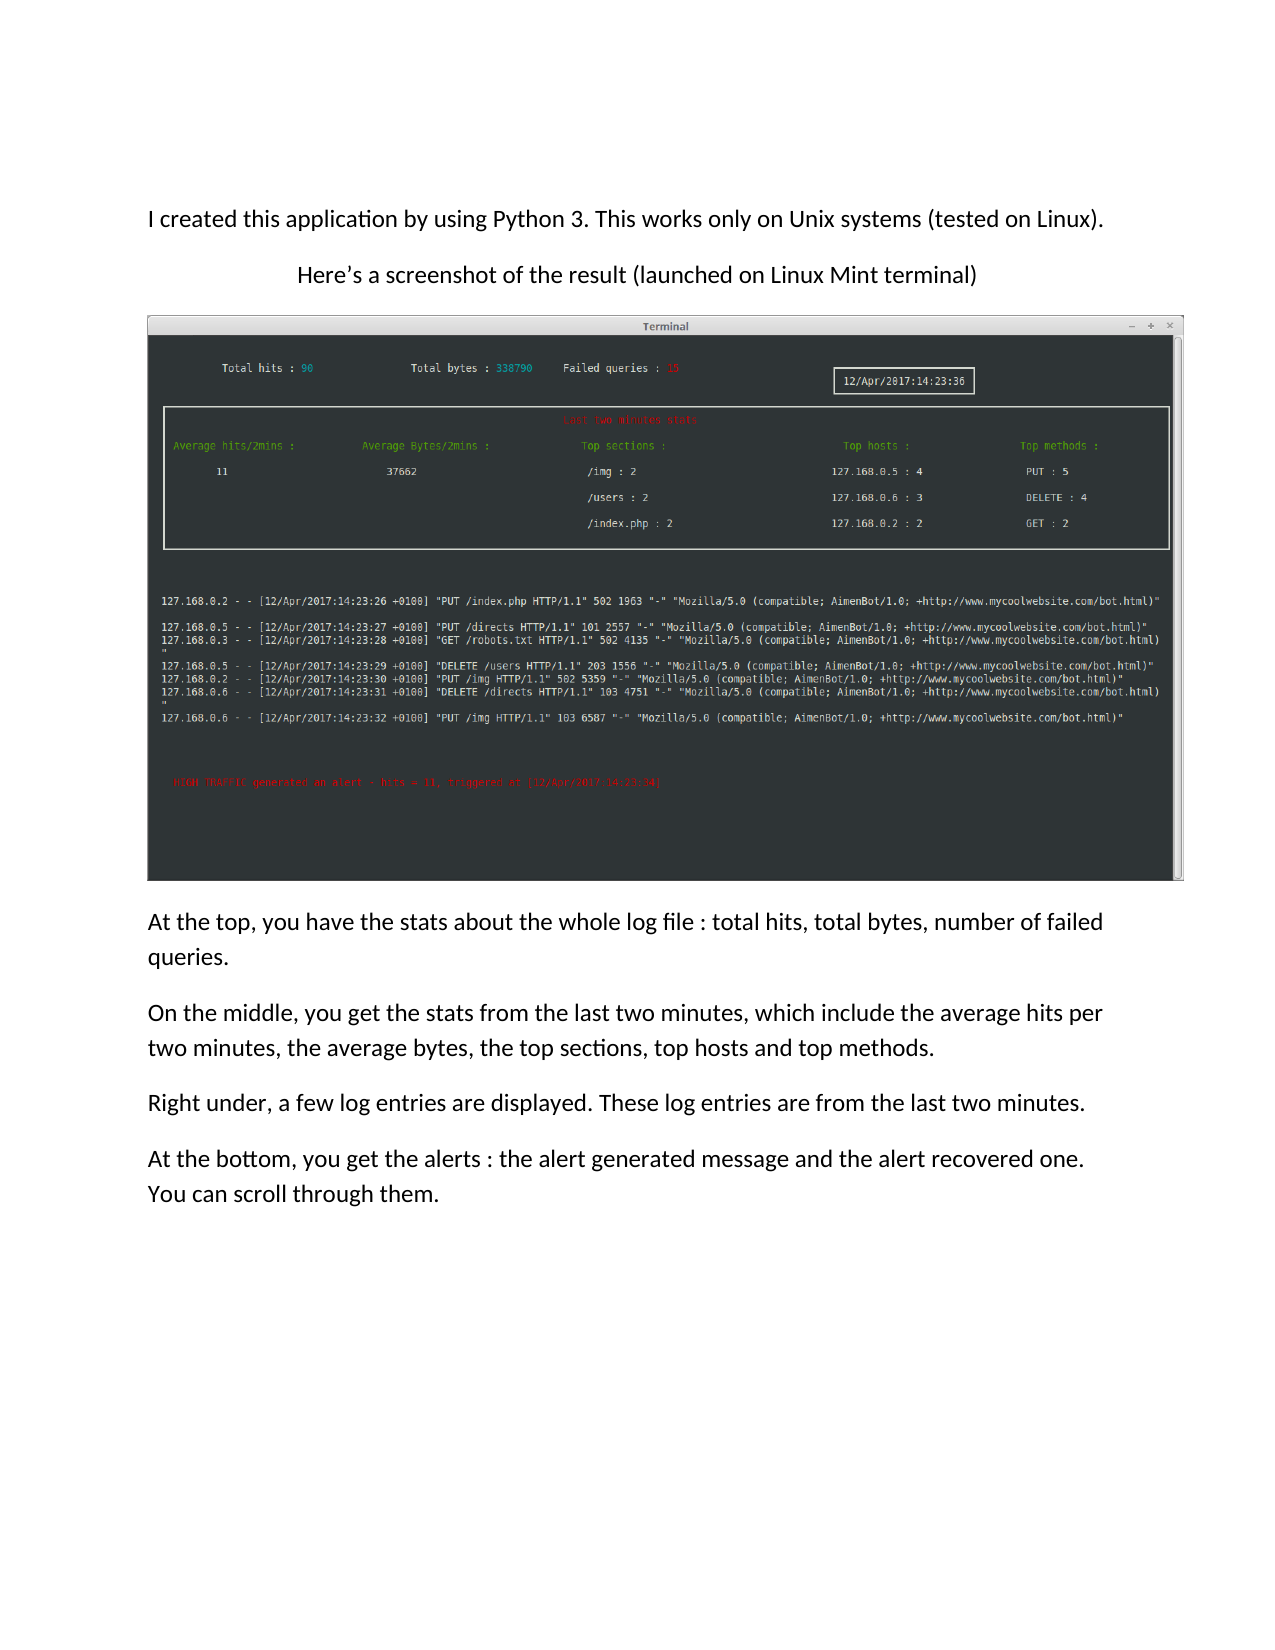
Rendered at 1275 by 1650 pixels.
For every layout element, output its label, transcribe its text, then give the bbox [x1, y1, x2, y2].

text Right under, a few log entries are displayed. These log entries are from the last two minutes. [148, 1087, 1127, 1118]
text At the top, you have the stats about the whole log file : total hits, total bytes, number of failed queries. [148, 906, 1127, 971]
text Here’s a screenshot of the result (launched on Linux Mint terminal) [148, 259, 1127, 290]
text On the middle, you get the stats from the last two minutes, which include the average hits per two minutes, the average bytes, the top sections, top hosts and top methods. [148, 997, 1127, 1062]
picture [147, 315, 1184, 881]
text At the bottom, you get the alerts : the alert generated message and the alert recovered one. You can scroll through them. [148, 1143, 1127, 1209]
text I created this application by using Python 3. This works only on Unix systems (tested on Linux). [148, 203, 1127, 234]
